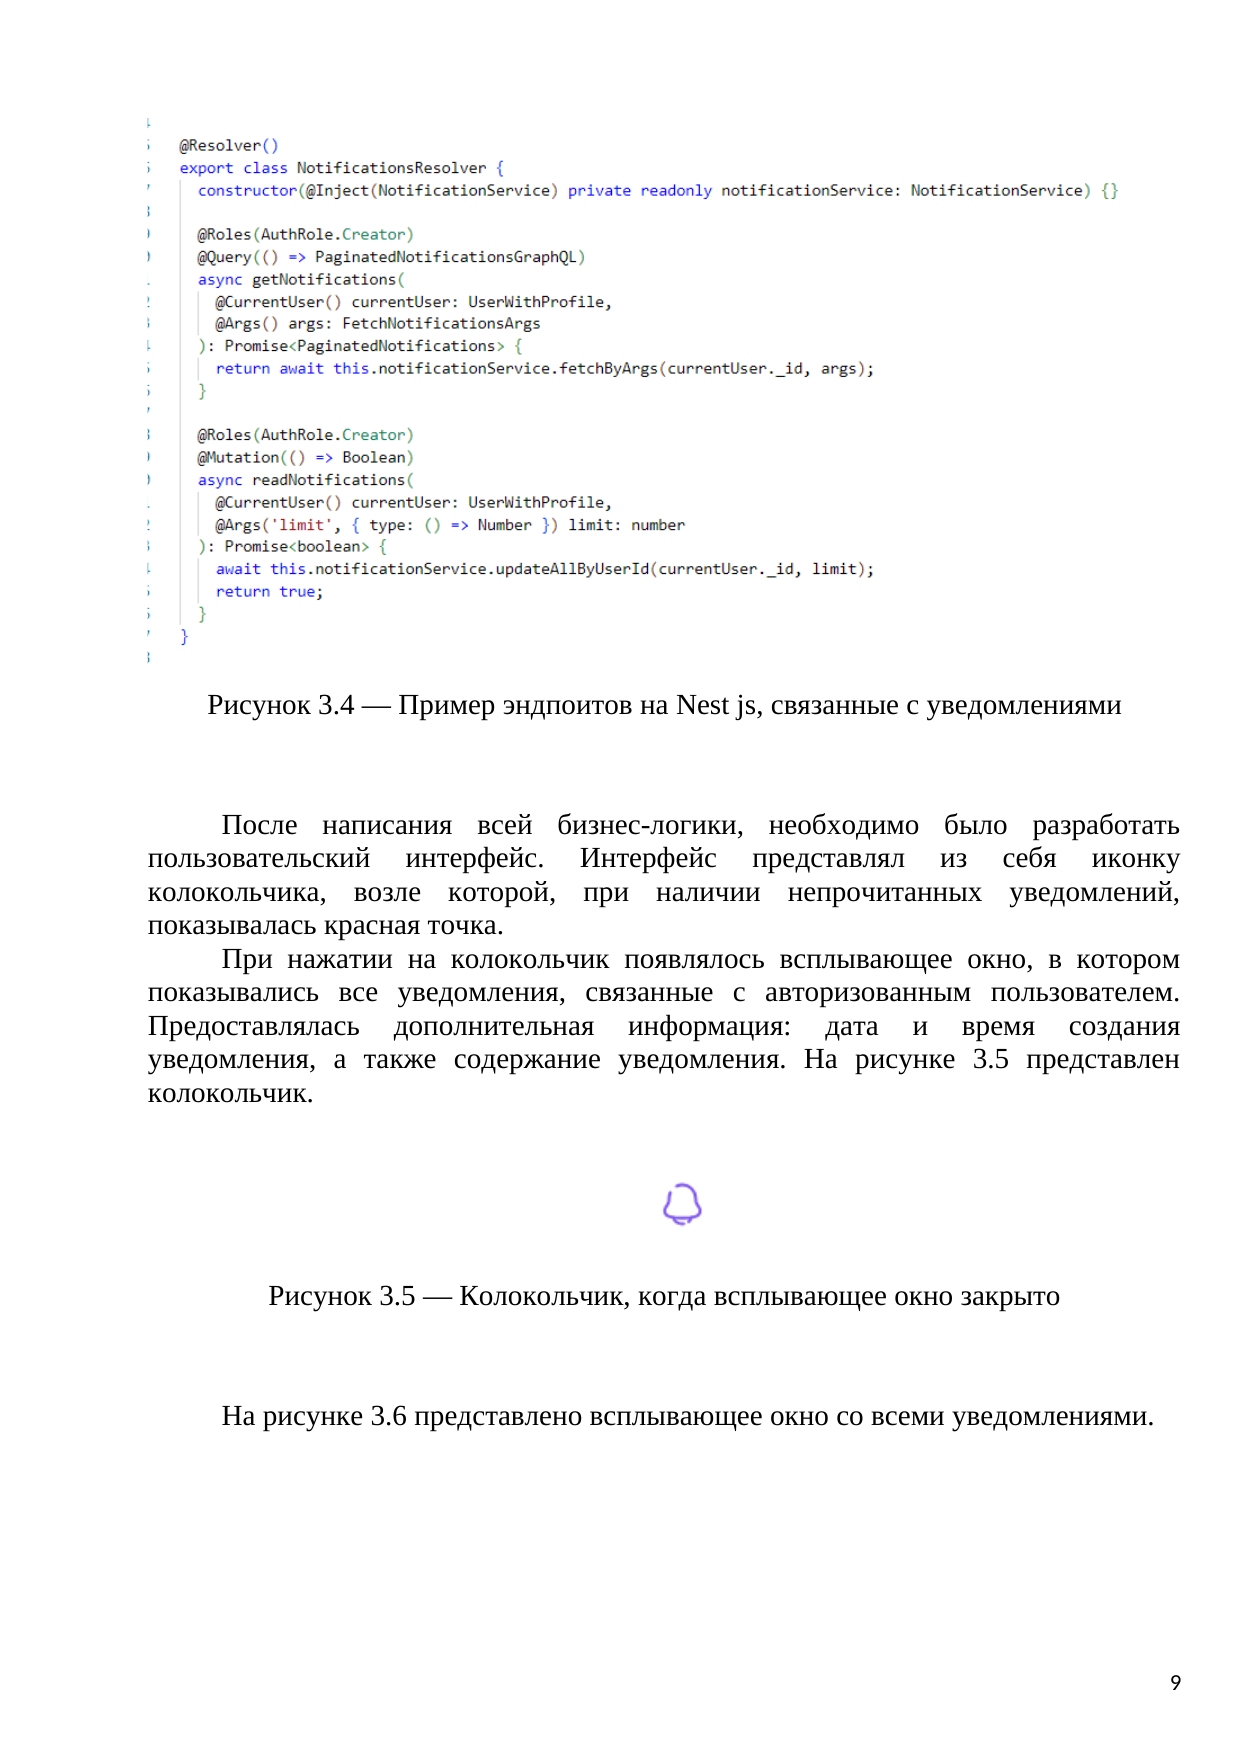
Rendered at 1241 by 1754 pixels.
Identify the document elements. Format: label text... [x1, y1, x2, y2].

text При нажатии на колокольчик появлялось всплывающее окно, в котором показывались все уведомления, связанные с авторизованным пользователем. Предоставлялась дополнительная информация: дата и время создания уведомления, а также содержание уведомления. На рисунке 3.5 представлен колокольчик. [148, 941, 1181, 1109]
text После написания всей бизнес-логики, необходимо было разработать пользовательский интерфейс. Интерфейс представлял из себя иконку колокольчика, возле которой, при наличии непрочитанных уведомлений, показывалась красная точка. [148, 807, 1181, 941]
picture [147, 118, 1182, 671]
text Рисунок 3.5 — Колокольчик, когда всплывающее окно закрыто [148, 1278, 1181, 1311]
picture [602, 1142, 727, 1261]
text На рисунке 3.6 представлено всплывающее окно со всеми уведомлениями. [148, 1398, 1181, 1431]
text Рисунок 3.4 — Пример эндпоитов на Nest js, связанные с уведомлениями [148, 687, 1181, 721]
